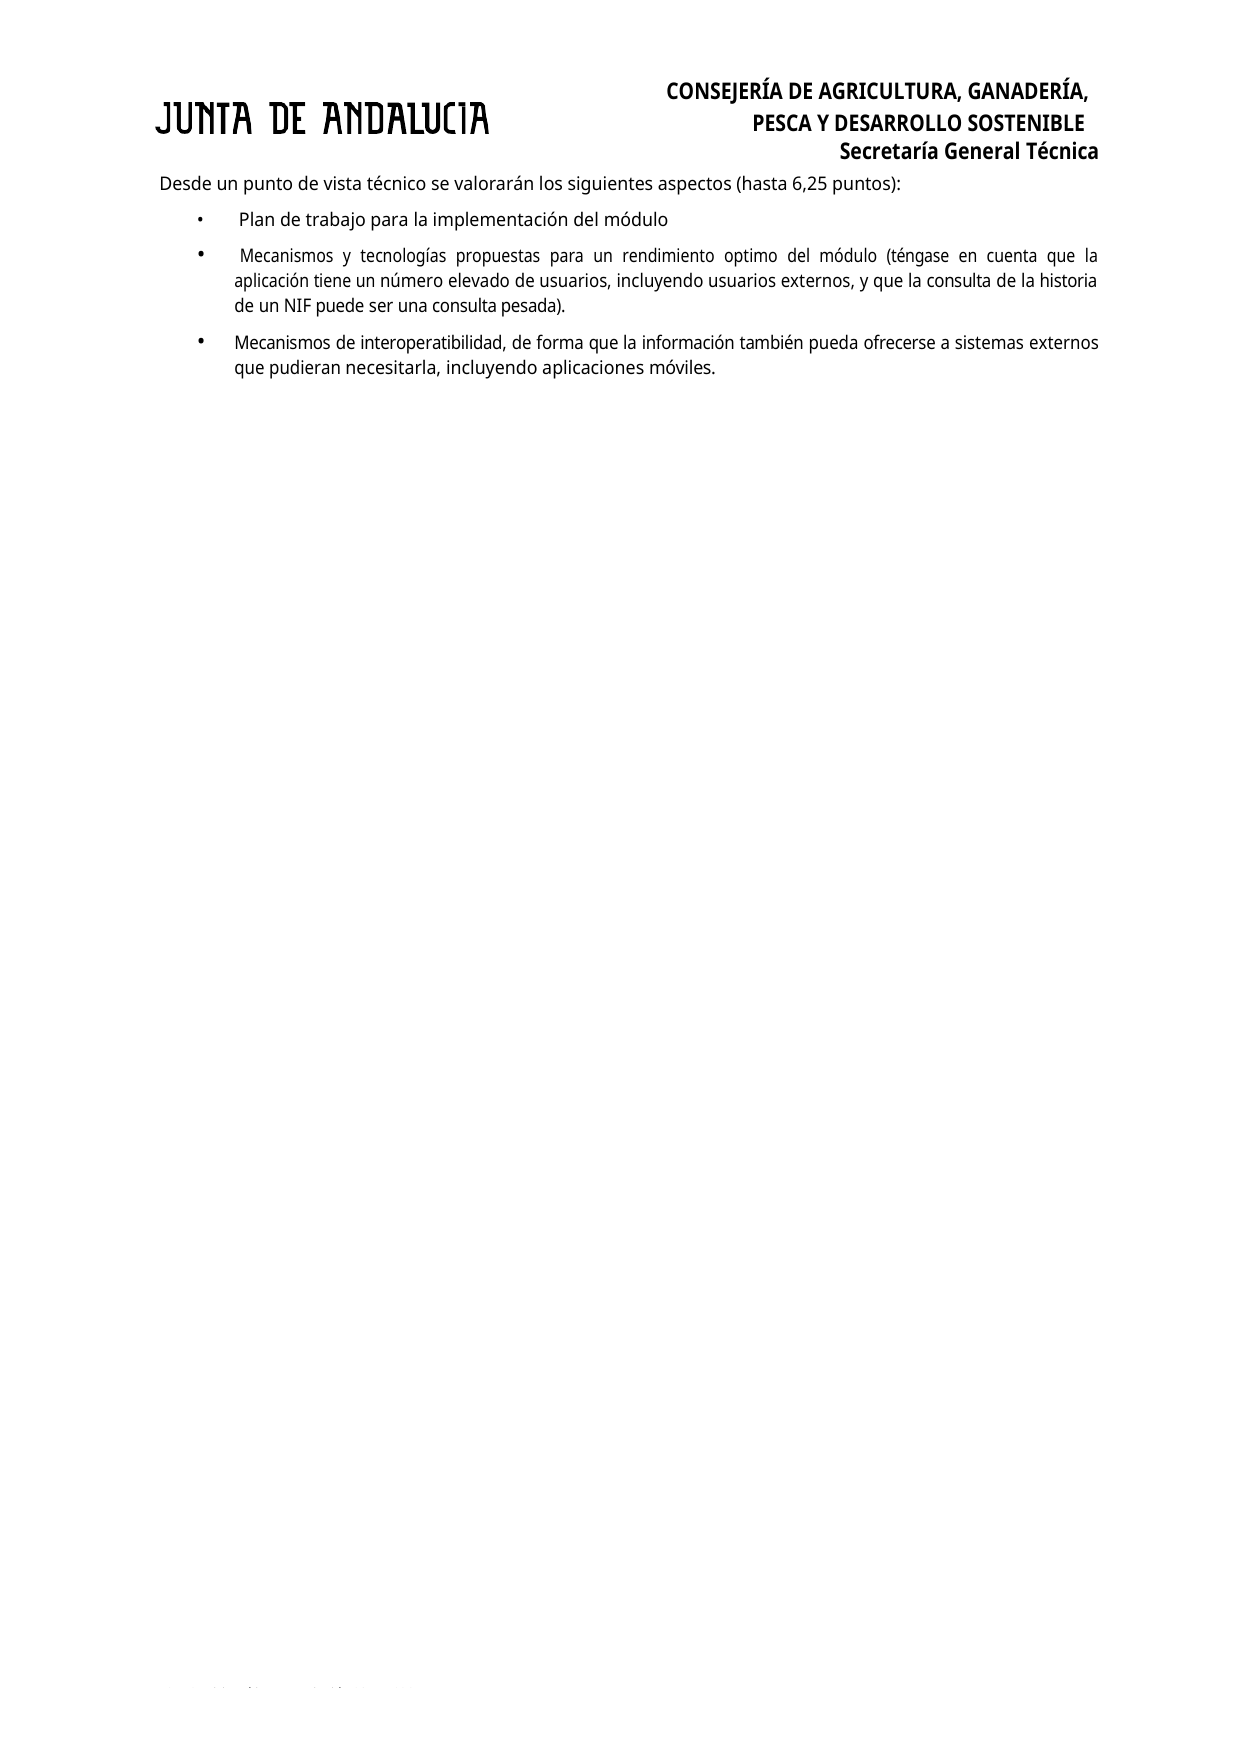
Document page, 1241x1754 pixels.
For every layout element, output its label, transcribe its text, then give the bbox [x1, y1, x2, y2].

text Desde un punto de vista técnico se valorarán los siguientes aspectos (hasta 6,25 puntos): [159, 173, 1198, 195]
list Plan de trabajo para la implementación del módulo [197, 206, 1198, 231]
picture [195, 102, 214, 134]
picture [269, 102, 306, 134]
picture [323, 102, 362, 134]
picture [155, 102, 170, 134]
picture [443, 102, 466, 134]
picture [232, 102, 252, 134]
list Mecanismos y tecnologías propuestas para un rendimiento optimo del módulo (téngase en cuenta que la aplicación tiene un número elevado de usuarios, incluyendo usuarios externos, y que la consulta de la historia de un NIF puede ser una consulta pesada). [197, 237, 1098, 318]
picture [364, 102, 384, 134]
picture [470, 102, 489, 134]
picture [173, 102, 192, 134]
list Mecanismos de interoperatibilidad, de forma que la información también pueda ofrecerse a sistemas externos que pudieran necesitarla, incluyendo aplicaciones móviles. [197, 326, 1099, 380]
